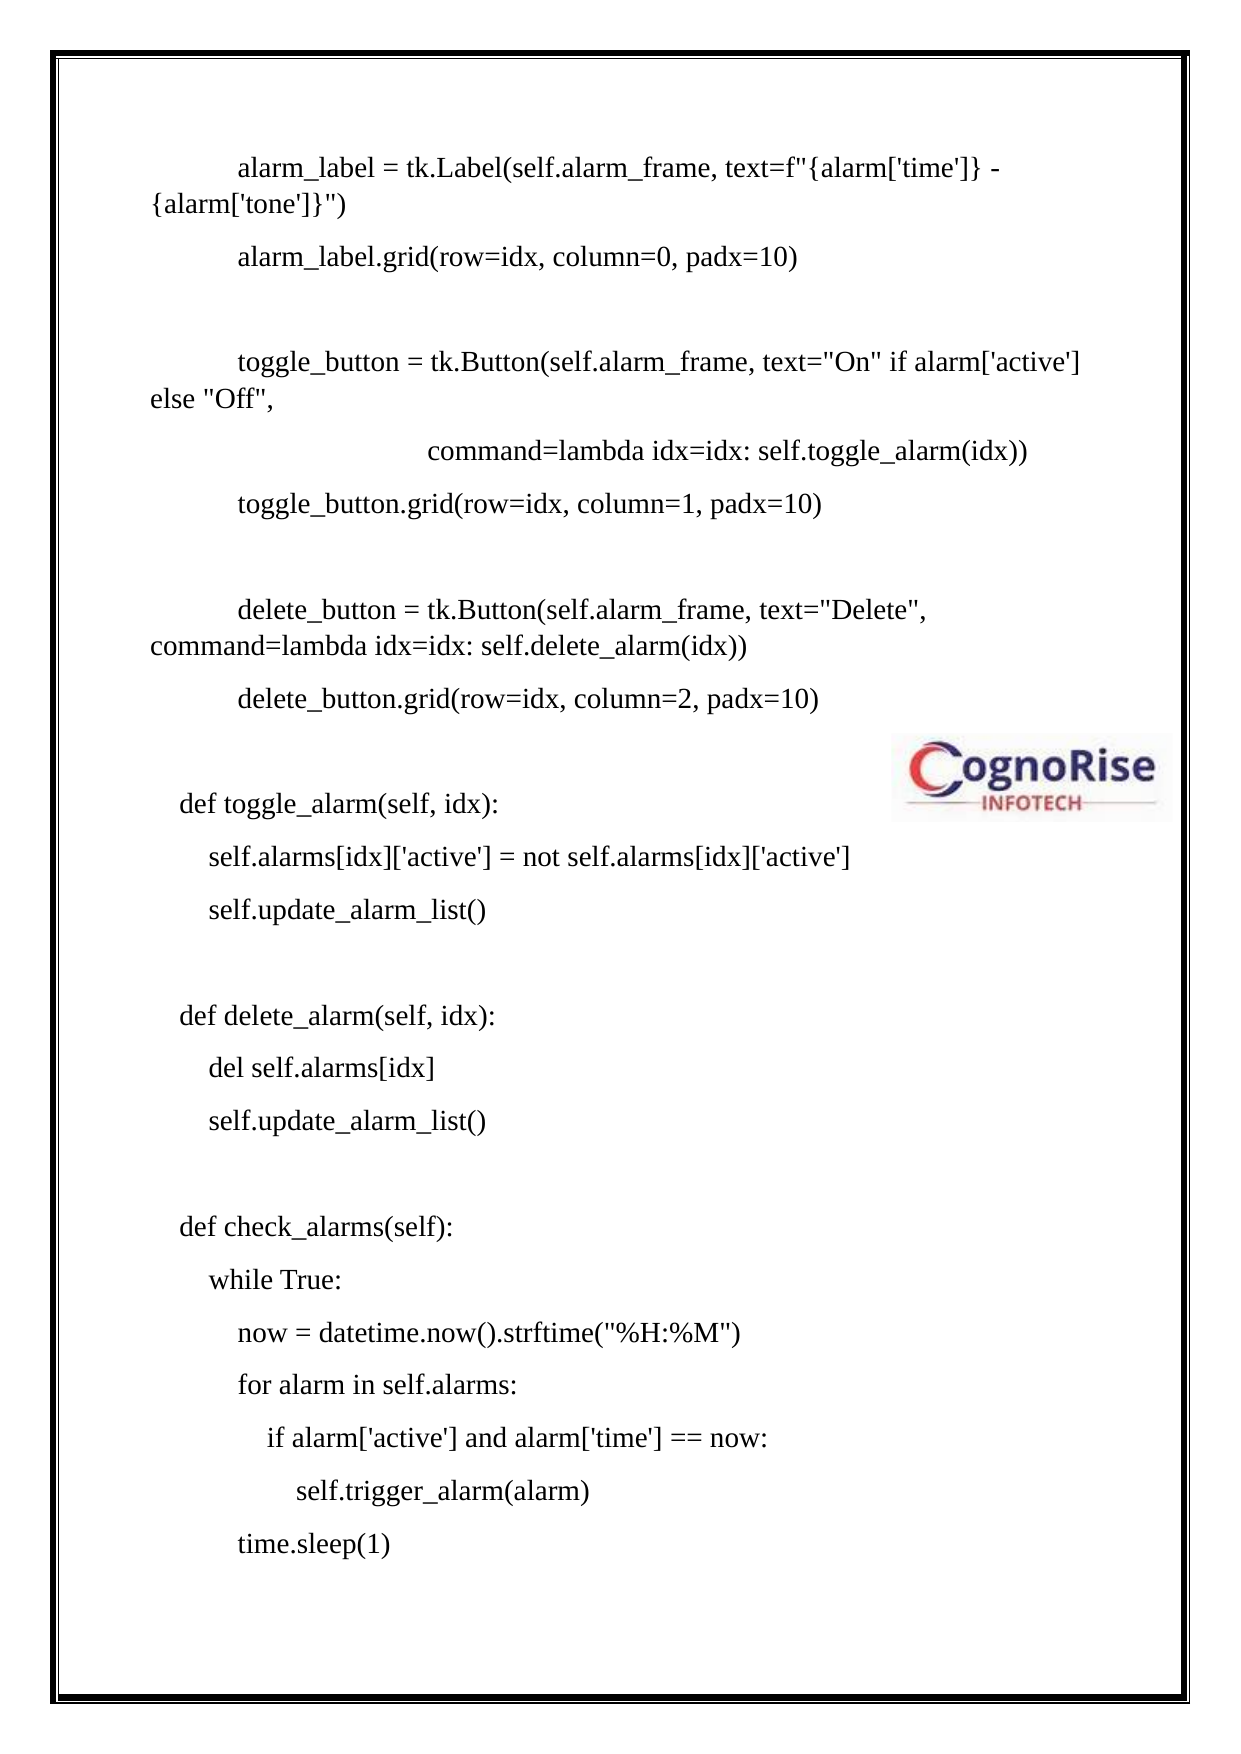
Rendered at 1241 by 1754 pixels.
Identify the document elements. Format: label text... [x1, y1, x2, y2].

text self.update_alarm_list() [150, 892, 1090, 926]
text def check_alarms(self): [150, 1209, 1090, 1243]
text for alarm in self.alarms: [150, 1367, 1090, 1401]
text while True: [150, 1262, 1090, 1295]
text del self.alarms[idx] [150, 1051, 1090, 1084]
text alarm_label = tk.Label(self.alarm_frame, text=f"{alarm['time']} - {alarm['tone']}") [150, 150, 1090, 220]
text self.update_alarm_list() [150, 1103, 1090, 1137]
text time.sleep(1) [150, 1526, 1090, 1559]
text def toggle_alarm(self, idx): [150, 787, 891, 820]
text def delete_alarm(self, idx): [150, 998, 1090, 1031]
text self.trigger_alarm(alarm) [150, 1473, 1090, 1507]
text alarm_label.grid(row=idx, column=0, padx=10) [150, 239, 1090, 272]
text delete_button = tk.Button(self.alarm_frame, text="Delete", command=lambda idx=idx: self.delete_alarm(idx)) [150, 592, 1090, 662]
text delete_button.grid(row=idx, column=2, padx=10) [150, 681, 1090, 714]
text toggle_button = tk.Button(self.alarm_frame, text="On" if alarm['active'] else "Off", [150, 344, 1090, 414]
text now = datetime.now().strftime("%H:%M") [150, 1315, 1090, 1348]
text toggle_button.grid(row=idx, column=1, padx=10) [150, 486, 1090, 520]
text self.alarms[idx]['active'] = not self.alarms[idx]['active'] [150, 839, 1090, 873]
text if alarm['active'] and alarm['time'] == now: [150, 1420, 1090, 1454]
text command=lambda idx=idx: self.toggle_alarm(idx)) [150, 433, 1090, 467]
picture [891, 733, 1173, 822]
